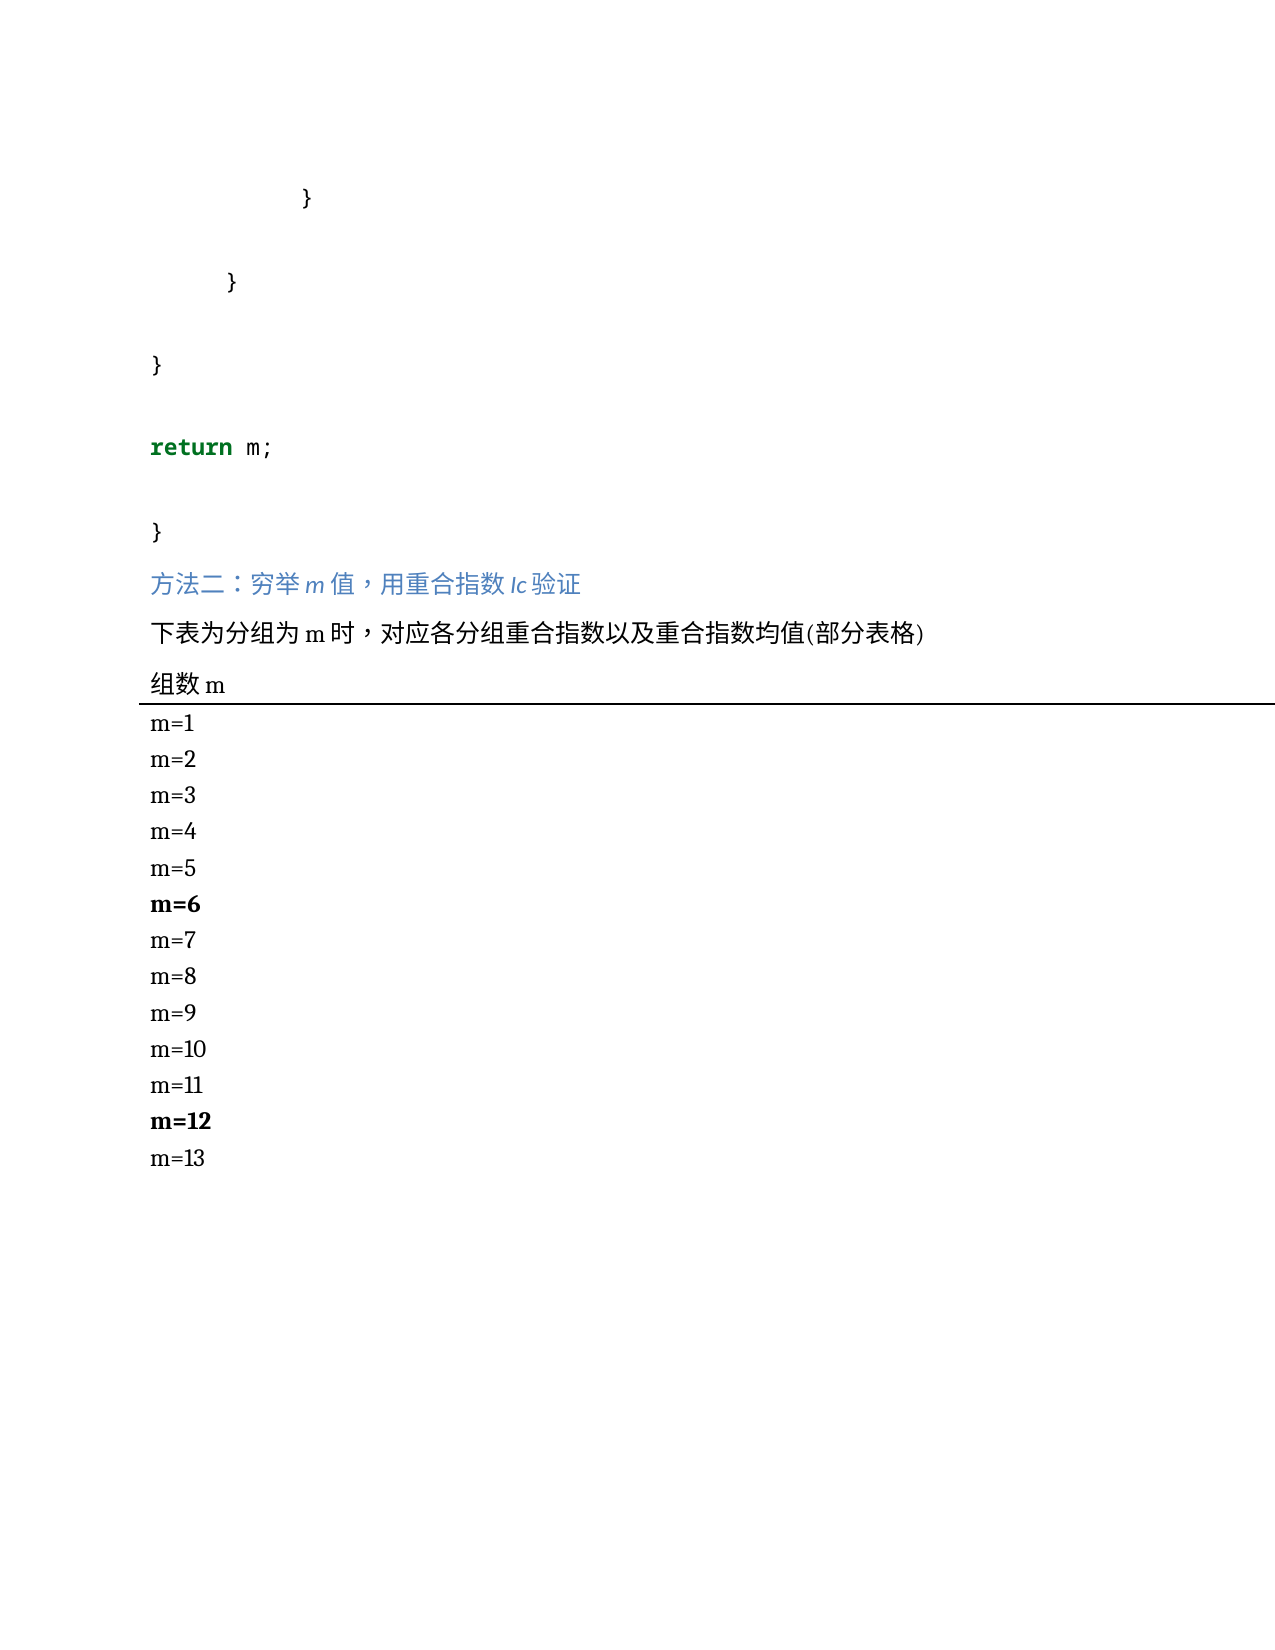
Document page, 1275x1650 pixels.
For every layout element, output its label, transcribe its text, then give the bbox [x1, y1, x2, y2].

table_cell m=7 [139, 922, 1275, 958]
table_cell m=2 [139, 741, 1275, 777]
subtitle 方法二：穷举m值，用重合指数Ic验证 [150, 567, 1125, 601]
text 下表为分组为m时，对应各分组重合指数以及重合指数均值(部分表格) [150, 619, 1125, 648]
table_cell m=6 [139, 886, 1275, 922]
table_cell m=12 [139, 1104, 1275, 1140]
table_cell m=5 [139, 850, 1275, 886]
table_header 组数m [139, 667, 1275, 703]
table_cell m=8 [139, 959, 1275, 995]
table_cell m=1 [139, 705, 1275, 741]
text int Kasiski(string s) { int m = 0; int len = s.length(); for (int i = 0; i < len - 2; i++) { string chr = ""; chr = chr + s[i] + s[i + 1] +s[i + 2]; int c = 0;//记录出现次数 int index[100]; memset(index, 0, sizeof(index)); for (int j = 0; j < len - 2; j++) { string tmp = ""; tmp = tmp + s[j] + s[j + 1] +s[j + 2]; if (chr == tmp) { index[c++] = j; } } if (c > 2) { for (int k = 1; k < c; k++)//计算距离 { index[k] = index[k] - index[0]; } int g = gcd(index[1], index[2]); for (int k = 3; k < c; k++) { g = gcd(g, index[k]); } if (m == 0)m = g; else { if (m == g)m = g; else m = gcd(m, g); } } } return m; } [150, 483, 1125, 546]
table_cell m=9 [139, 995, 1275, 1031]
table_cell m=4 [139, 814, 1275, 850]
table_cell m=11 [139, 1067, 1275, 1103]
table_cell m=10 [139, 1031, 1275, 1067]
table_cell m=3 [139, 777, 1275, 813]
table_cell m=13 [139, 1140, 1275, 1176]
